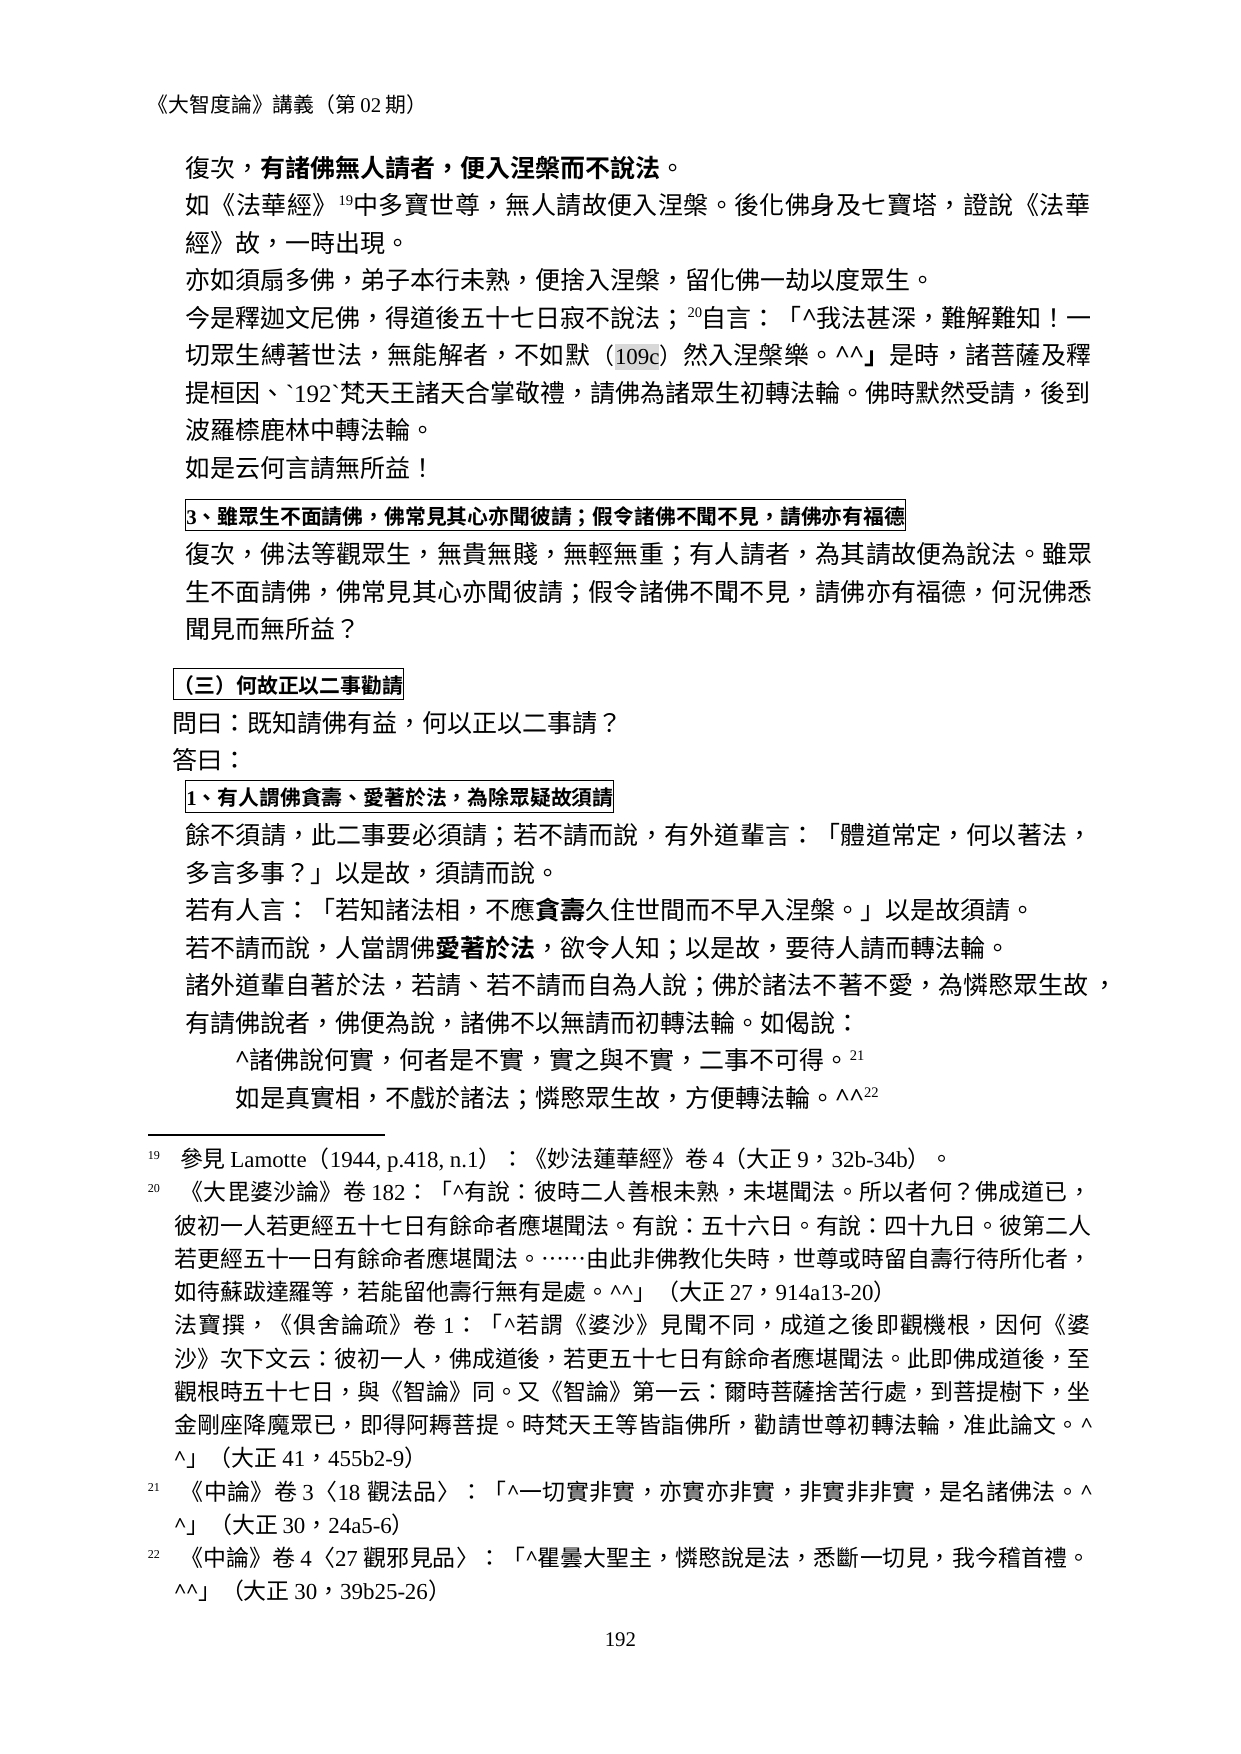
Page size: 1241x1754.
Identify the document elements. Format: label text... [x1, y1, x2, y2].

text 亦如須扇多佛，弟子本行未熟，便捨入涅槃，留化佛一劫以度眾生。 [185, 260, 1092, 298]
text 餘不須請，此二事要必須請；若不請而說，有外道輩言：「體道常定，何以著法，多言多事？」以是故，須請而說。 [185, 815, 1092, 890]
text 問曰：既知請佛有益，何以正以二事請？ [173, 703, 1092, 740]
text 如是云何言請無所益！ [185, 448, 1092, 485]
text 諸外道輩自著於法，若請、若不請而自為人說；佛於諸法不著不愛，為憐愍眾生故，有請佛說者，佛便為說，諸佛不以無請而初轉法輪。如偈說： [185, 965, 1092, 1040]
text 如是真實相，不戲於諸法；憐愍眾生故，方便轉法輪。^^ [235, 1078, 1092, 1115]
text 答曰： [173, 740, 1092, 778]
text 若不請而說，人當謂佛愛著於法，欲令人知；以是故，要待人請而轉法輪。 [185, 928, 1092, 965]
text 如《法華經》中多寶世尊，無人請故便入涅槃。後化佛身及七寶塔，證說《法華經》故，一時出現。 [185, 185, 1092, 260]
text ^諸佛說何實，何者是不實，實之與不實，二事不可得。 [235, 1040, 1092, 1078]
text 復次，有諸佛無人請者，便入涅槃而不說法。 [185, 148, 1092, 185]
text （三）何故正以二事勸請 [173, 665, 1092, 703]
text 1、有人謂佛貪壽、愛著於法，為除眾疑故須請 [185, 778, 1092, 815]
text 3、雖眾生不面請佛，佛常見其心亦聞彼請；假令諸佛不聞不見，請佛亦有福德 [185, 496, 1092, 534]
text 復次，佛法等觀眾生，無貴無賤，無輕無重；有人請者，為其請故便為說法。雖眾生不面請佛，佛常見其心亦聞彼請；假令諸佛不聞不見，請佛亦有福德，何況佛悉聞見而無所益？ [185, 534, 1092, 646]
text 若有人言：「若知諸法相，不應貪壽久住世間而不早入涅槃。」以是故須請。 [185, 890, 1092, 928]
text 今是釋迦文尼佛，得道後五十七日寂不說法；自言：「^我法甚深，難解難知！一切眾生縛著世法，無能解者，不如默（）然入涅槃樂。^^」是時，諸菩薩及釋提桓因、`192`梵天王諸天合掌敬禮，請佛為諸眾生初轉法輪。佛時默然受請，後到波羅㮏鹿林中轉法輪。 [185, 298, 1092, 448]
